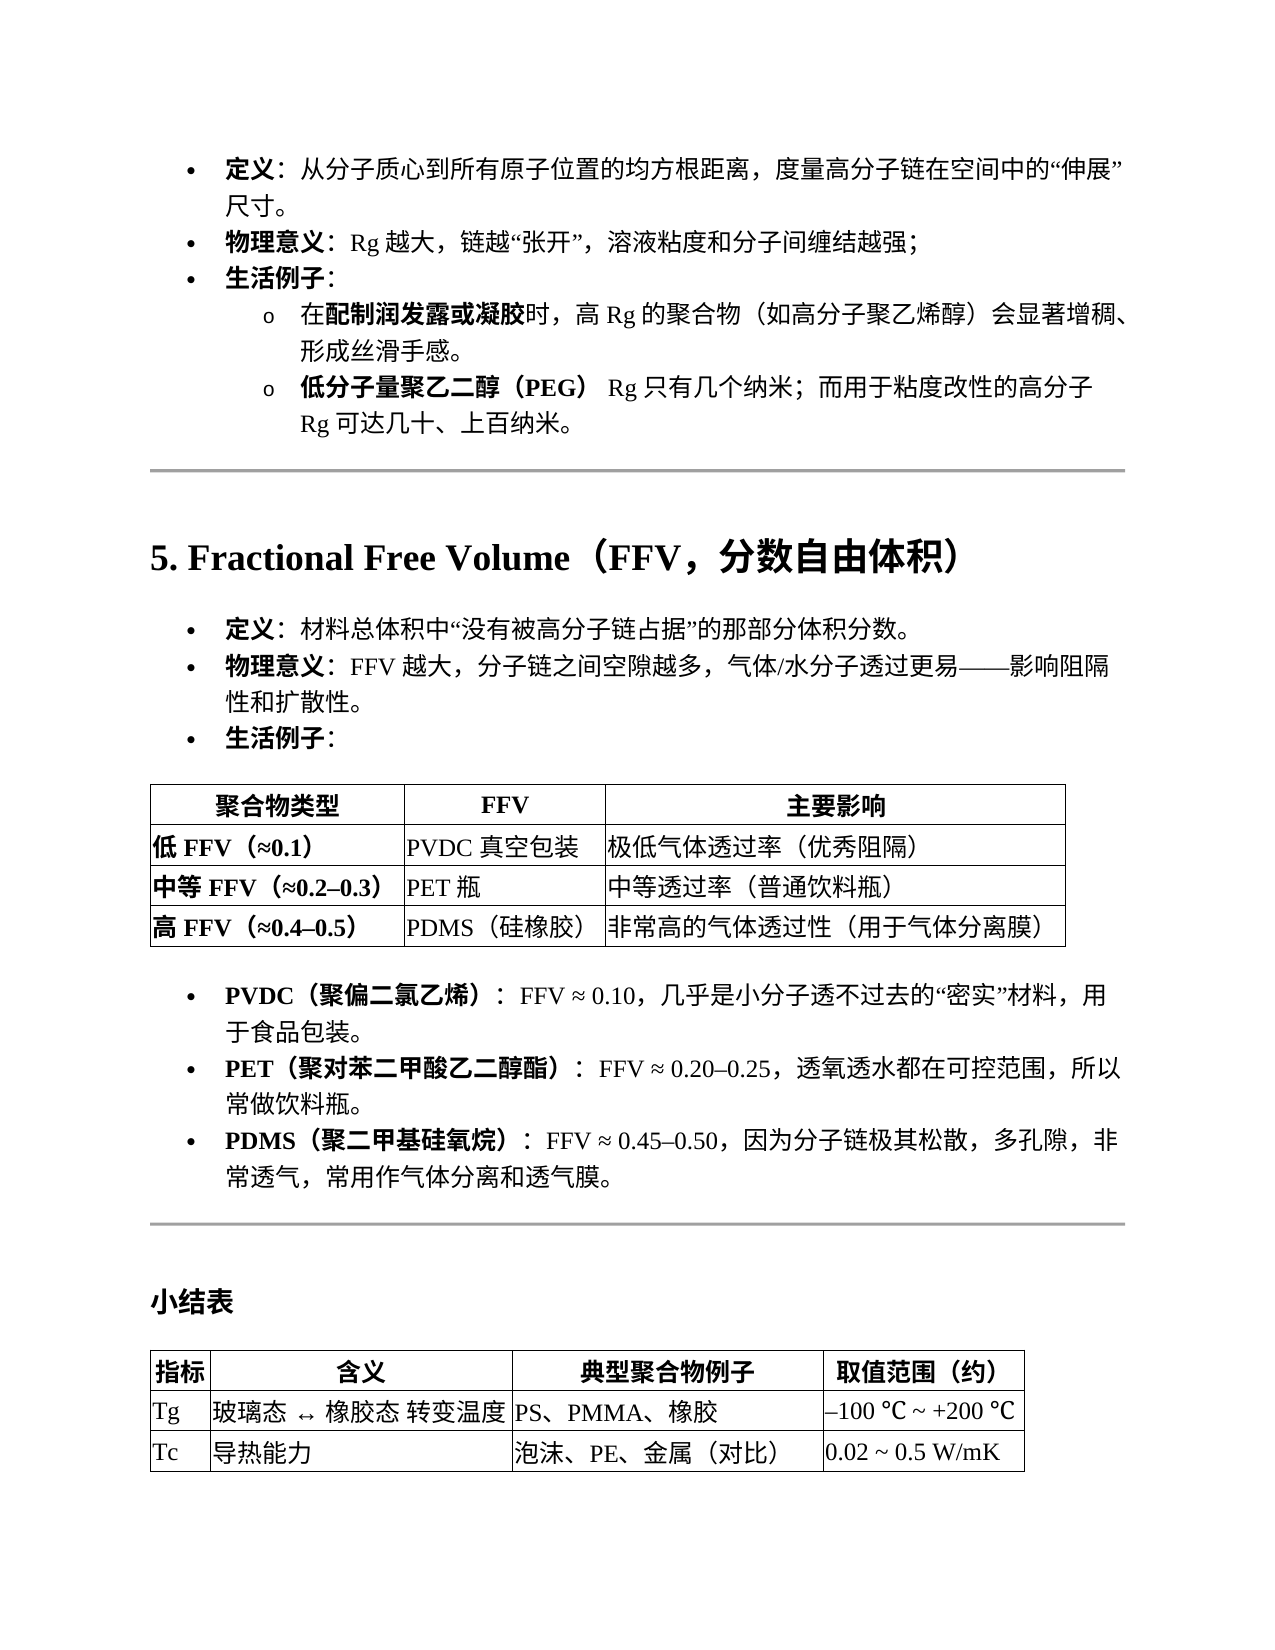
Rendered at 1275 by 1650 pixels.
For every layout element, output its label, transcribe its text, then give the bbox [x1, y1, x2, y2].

table_cell 非常高的气体透过性（用于气体分离膜） [606, 906, 1065, 946]
table_cell PVDC 真空包装 [405, 825, 605, 865]
table_header 典型聚合物例子 [513, 1351, 823, 1390]
list 定义：材料总体积中“没有被高分子链占据”的那部分体积分数。 [187, 610, 1125, 646]
table_cell PDMS（硅橡胶） [405, 906, 605, 946]
list PVDC（聚偏二氯乙烯）：FFV ≈ 0.10，几乎是小分子透不过去的“密实”材料，用于食品包装。 [187, 976, 1125, 1048]
list 物理意义：FFV 越大，分子链之间空隙越多，气体/水分子透过更易——影响阻隔性和扩散性。 [187, 646, 1125, 718]
table_header 聚合物类型 [151, 785, 404, 824]
table_cell 高 FFV（≈0.4–0.5） [151, 906, 404, 946]
table_cell Tc [151, 1431, 210, 1471]
list PDMS（聚二甲基硅氧烷）：FFV ≈ 0.45–0.50，因为分子链极其松散，多孔隙，非常透气，常用作气体分离和透气膜。 [187, 1121, 1125, 1193]
list 物理意义：Rg 越大，链越“张开”，溶液粘度和分子间缠结越强； [187, 222, 1125, 259]
table_cell 极低气体透过率（优秀阻隔） [606, 825, 1065, 865]
table_cell 玻璃态 ↔ 橡胶态 转变温度 [211, 1391, 512, 1430]
table_cell Tg [151, 1391, 210, 1430]
list 在配制润发露或凝胶时，高 Rg 的聚合物（如高分子聚乙烯醇）会显著增稠、形成丝滑手感。 [262, 295, 1125, 367]
table_cell PET 瓶 [405, 866, 605, 905]
list 低分子量聚乙二醇（PEG） Rg 只有几个纳米；而用于粘度改性的高分子 Rg 可达几十、上百纳米。 [262, 367, 1125, 440]
list 生活例子： [187, 259, 1125, 295]
list 定义：从分子质心到所有原子位置的均方根距离，度量高分子链在空间中的“伸展”尺寸。 [187, 150, 1125, 222]
table_cell 中等 FFV（≈0.2–0.3） [151, 866, 404, 905]
list PET（聚对苯二甲酸乙二醇酯）：FFV ≈ 0.20–0.25，透氧透水都在可控范围，所以常做饮料瓶。 [187, 1048, 1125, 1121]
table_cell 中等透过率（普通饮料瓶） [606, 866, 1065, 905]
table_cell 低 FFV（≈0.1） [151, 825, 404, 865]
table_cell 导热能力 [211, 1431, 512, 1471]
table_header FFV [405, 785, 605, 824]
table_cell PS、PMMA、橡胶 [513, 1391, 823, 1430]
list 生活例子： [187, 718, 1125, 755]
table_cell 0.02 ~ 0.5 W/mK [824, 1431, 1024, 1471]
table_header 含义 [211, 1351, 512, 1390]
text 小结表 [150, 1280, 1125, 1320]
table_cell 泡沫、PE、金属（对比） [513, 1431, 823, 1471]
text 5. Fractional Free Volume（FFV，分数自由体积） [150, 526, 1125, 581]
table_header 主要影响 [606, 785, 1065, 824]
table_header 指标 [151, 1351, 210, 1390]
table_header 取值范围（约） [824, 1351, 1024, 1390]
table_cell –100 ℃ ~ +200 ℃ [824, 1391, 1024, 1430]
